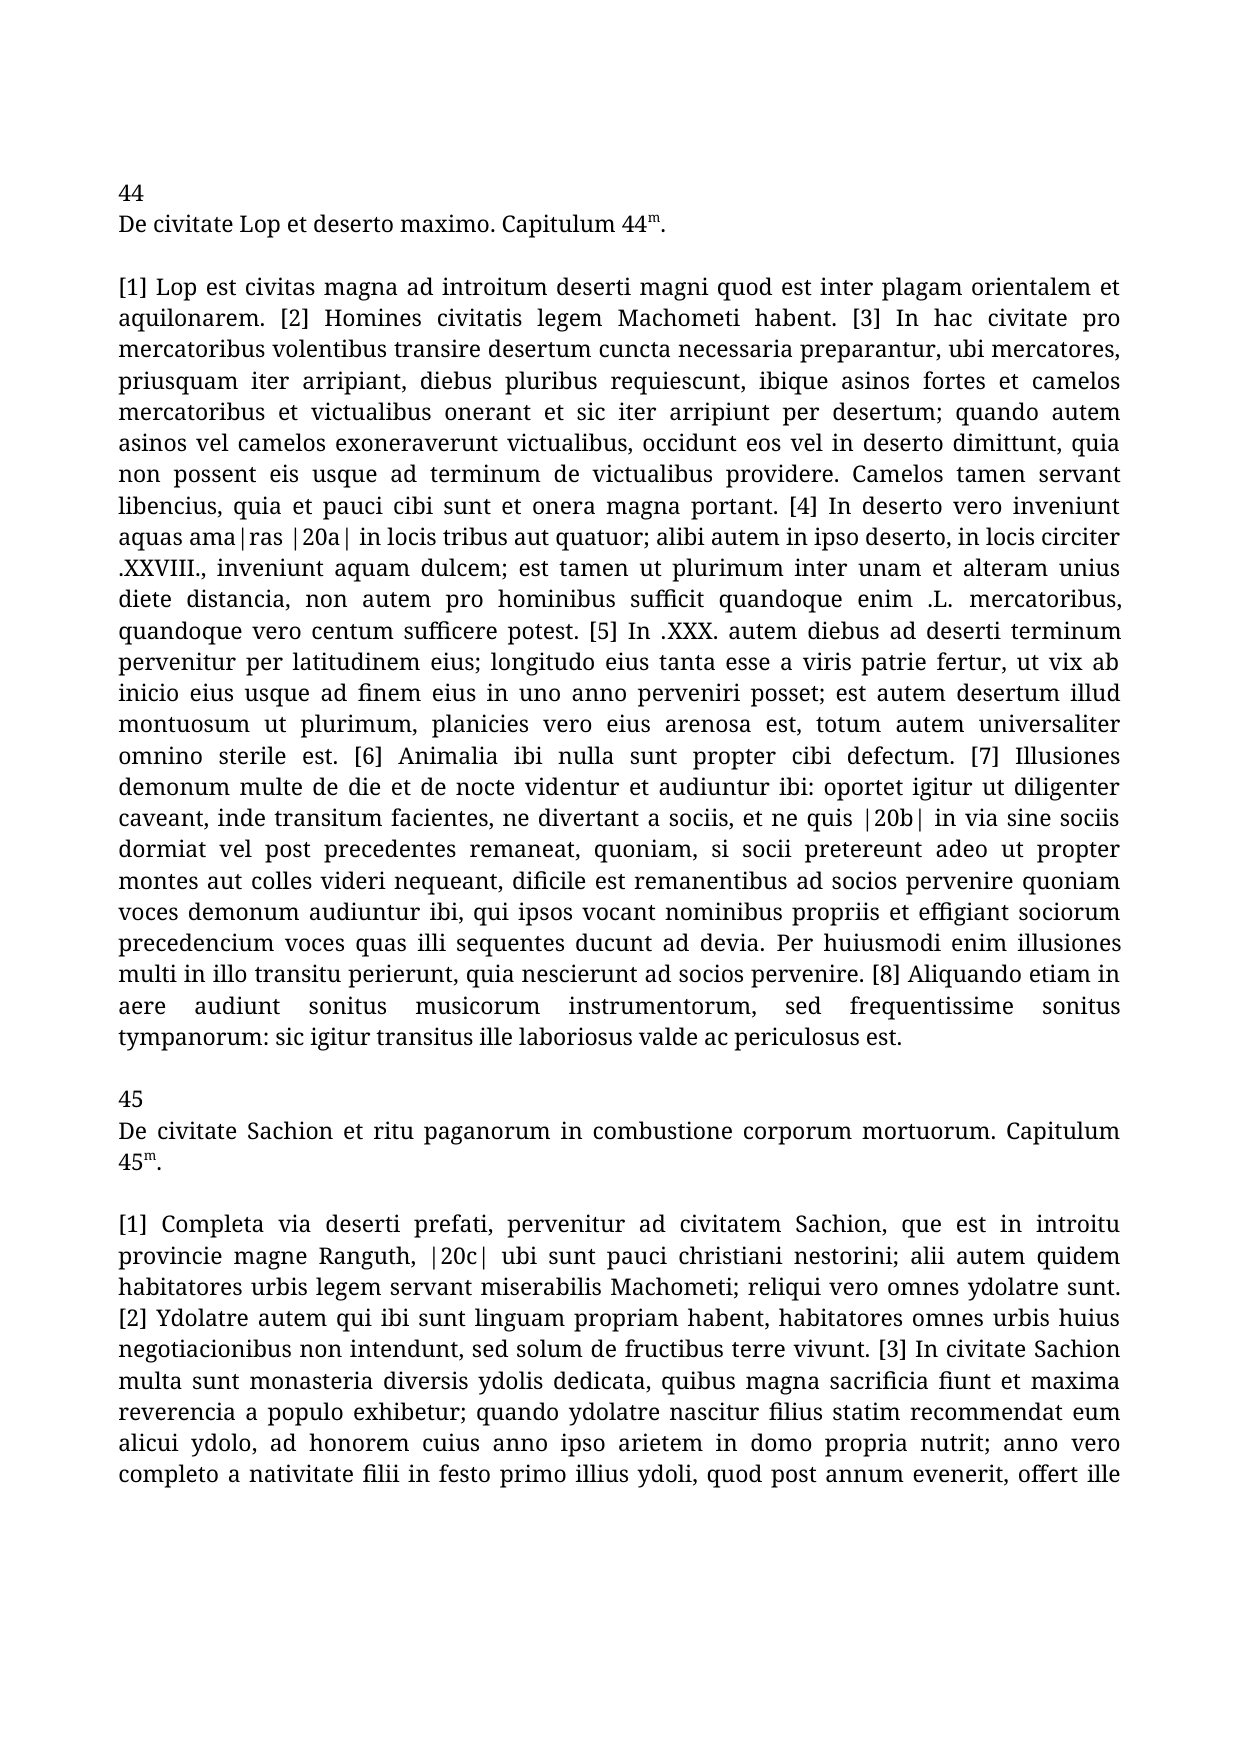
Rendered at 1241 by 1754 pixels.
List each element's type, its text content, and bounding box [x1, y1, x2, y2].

text De civitate Sachion et ritu paganorum in combustione corporum mortuorum. Capitulum 45m. [118, 1115, 1122, 1177]
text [118, 1208, 1122, 1490]
text De civitate Lop et deserto maximo. Capitulum 44m. [118, 208, 1122, 240]
text 44 [118, 177, 1122, 208]
text [1] Lop est civitas magna ad introitum deserti magni quod est inter plagam orientalem et aquilonarem. [2] Homines civitatis legem Machometi habent. [3] In hac civitate pro mercatoribus volentibus transire desertum cuncta necessaria preparantur, ubi mercatores, priusquam iter arripiant, diebus pluribus requiescunt, ibique asinos fortes et camelos mercatoribus et victualibus onerant et sic iter arripiunt per desertum; quando autem asinos vel camelos exoneraverunt victualibus, occidunt eos vel in deserto dimittunt, quia non possent eis usque ad terminum de victualibus providere. Camelos tamen servant libencius, quia et pauci cibi sunt et onera magna portant. [4] In deserto vero inveniunt aquas ama|ras |20a| in locis tribus aut quatuor; alibi autem in ipso deserto, in locis circiter .XXVIII., inveniunt aquam dulcem; est tamen ut plurimum inter unam et alteram unius diete distancia, non autem pro hominibus sufficit quandoque enim .L. mercatoribus, quandoque vero centum sufficere potest. [5] In .XXX. autem diebus ad deserti terminum pervenitur per latitudinem eius; longitudo eius tanta esse a viris patrie fertur, ut vix ab inicio eius usque ad finem eius in uno anno perveniri posset; est autem desertum illud montuosum ut plurimum, planicies vero eius arenosa est, totum autem universaliter omnino sterile est. [6] Animalia ibi nulla sunt propter cibi defectum. [7] Illusiones demonum multe de die et de nocte videntur et audiuntur ibi: oportet igitur ut diligenter caveant, inde transitum facientes, ne divertant a sociis, et ne quis |20b| in via sine sociis dormiat vel post precedentes remaneat, quoniam, si socii pretereunt adeo ut propter montes aut colles videri nequeant, dificile est remanentibus ad socios pervenire quoniam voces demonum audiuntur ibi, qui ipsos vocant nominibus propriis et effigiant sociorum precedencium voces quas illi sequentes ducunt ad devia. Per huiusmodi enim illusiones multi in illo transitu perierunt, quia nescierunt ad socios pervenire. [8] Aliquando etiam in aere audiunt sonitus musicorum instrumentorum, sed frequentissime sonitus tympanorum: sic igitur transitus ille laboriosus valde ac periculosus est. [118, 271, 1122, 1052]
text 45 [118, 1083, 1122, 1115]
